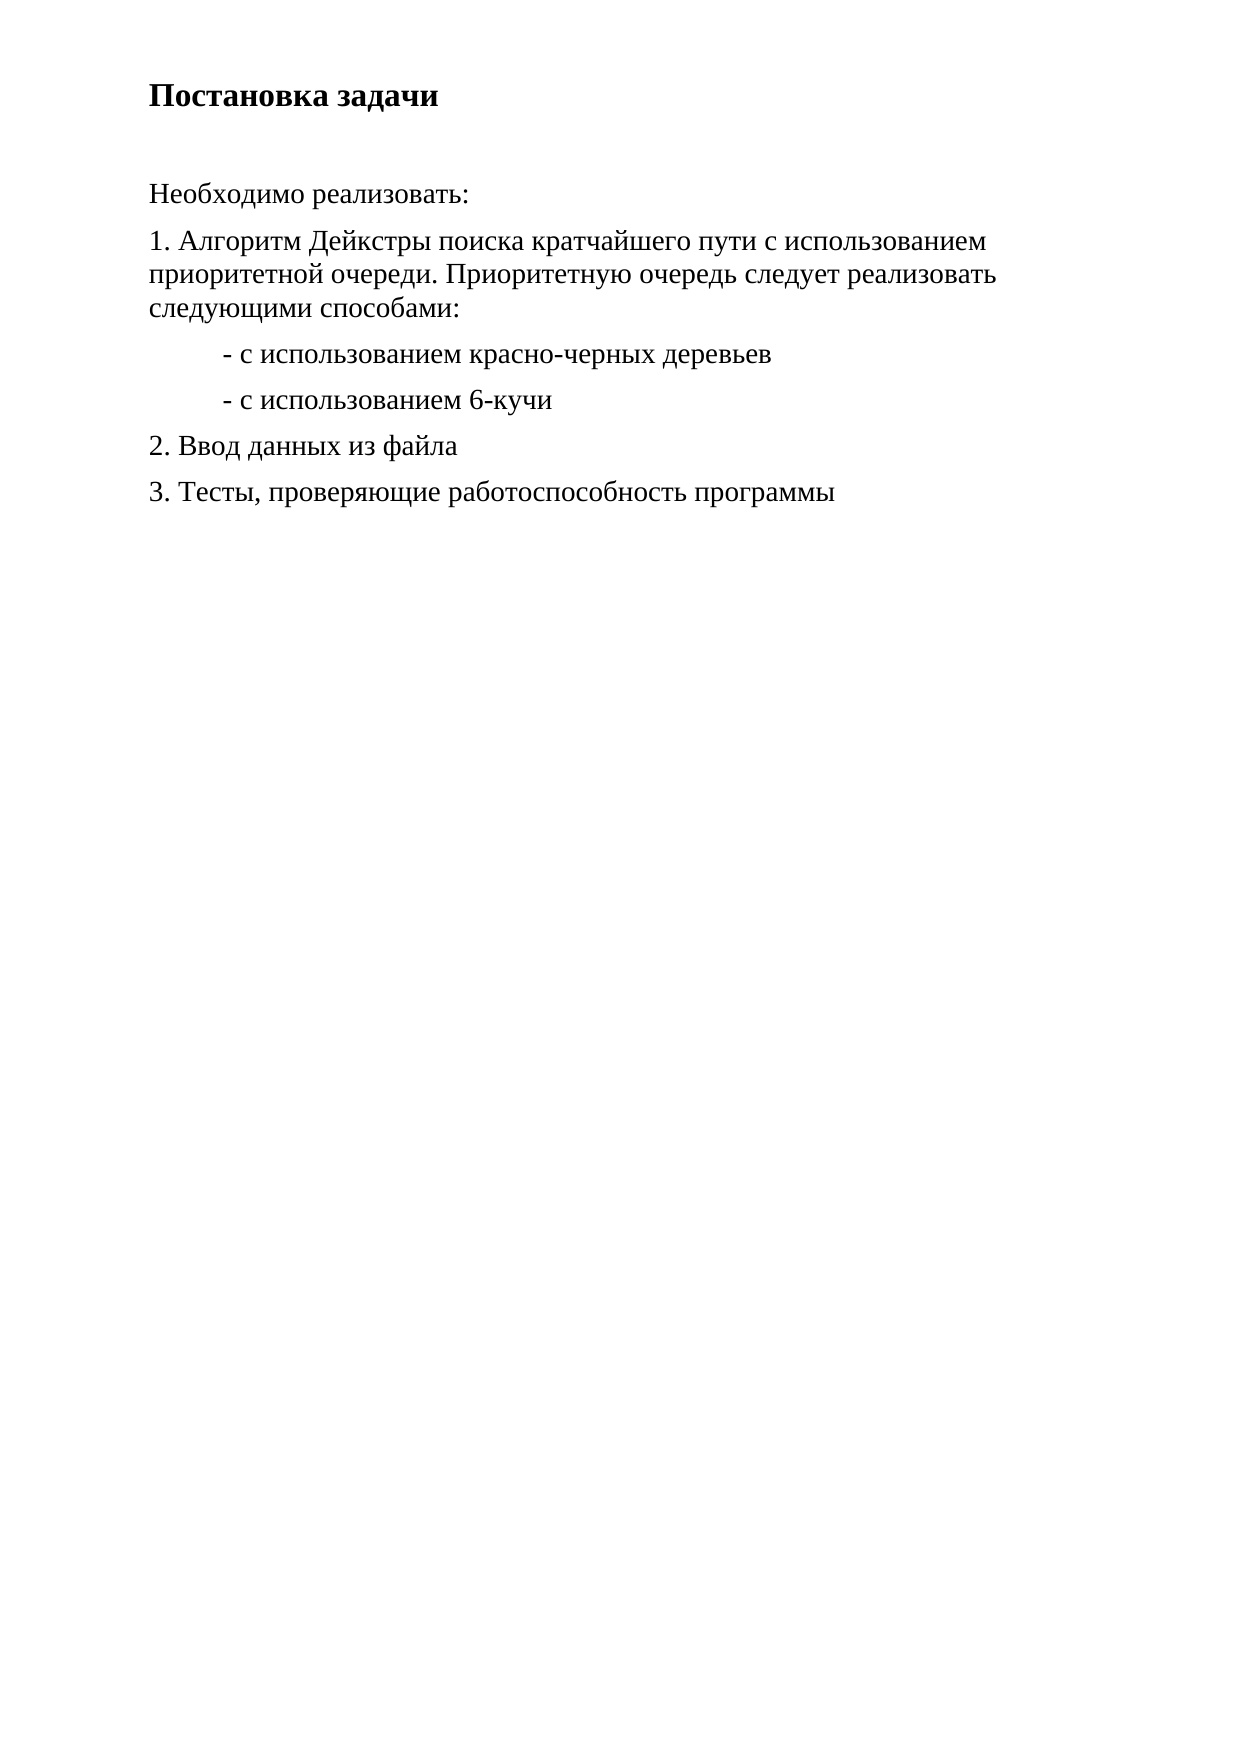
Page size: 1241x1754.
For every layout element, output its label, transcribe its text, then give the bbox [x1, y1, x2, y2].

text 1. Алгоритм Дейкстры поиска кратчайшего пути с использованием приоритетной очереди. Приоритетную очередь следует реализовать следующими способами: [149, 223, 1165, 323]
text - c использованием красно-черных деревьев [149, 336, 1165, 369]
text 3. Тесты, проверяющие работоспособность программы [75, 474, 1165, 507]
text Необходимо реализовать: [75, 177, 1165, 210]
text - c использованием 6-кучи [149, 382, 1165, 415]
subtitle Постановка задачи [149, 75, 1165, 113]
text 2. Ввод данных из файла [75, 428, 1165, 461]
